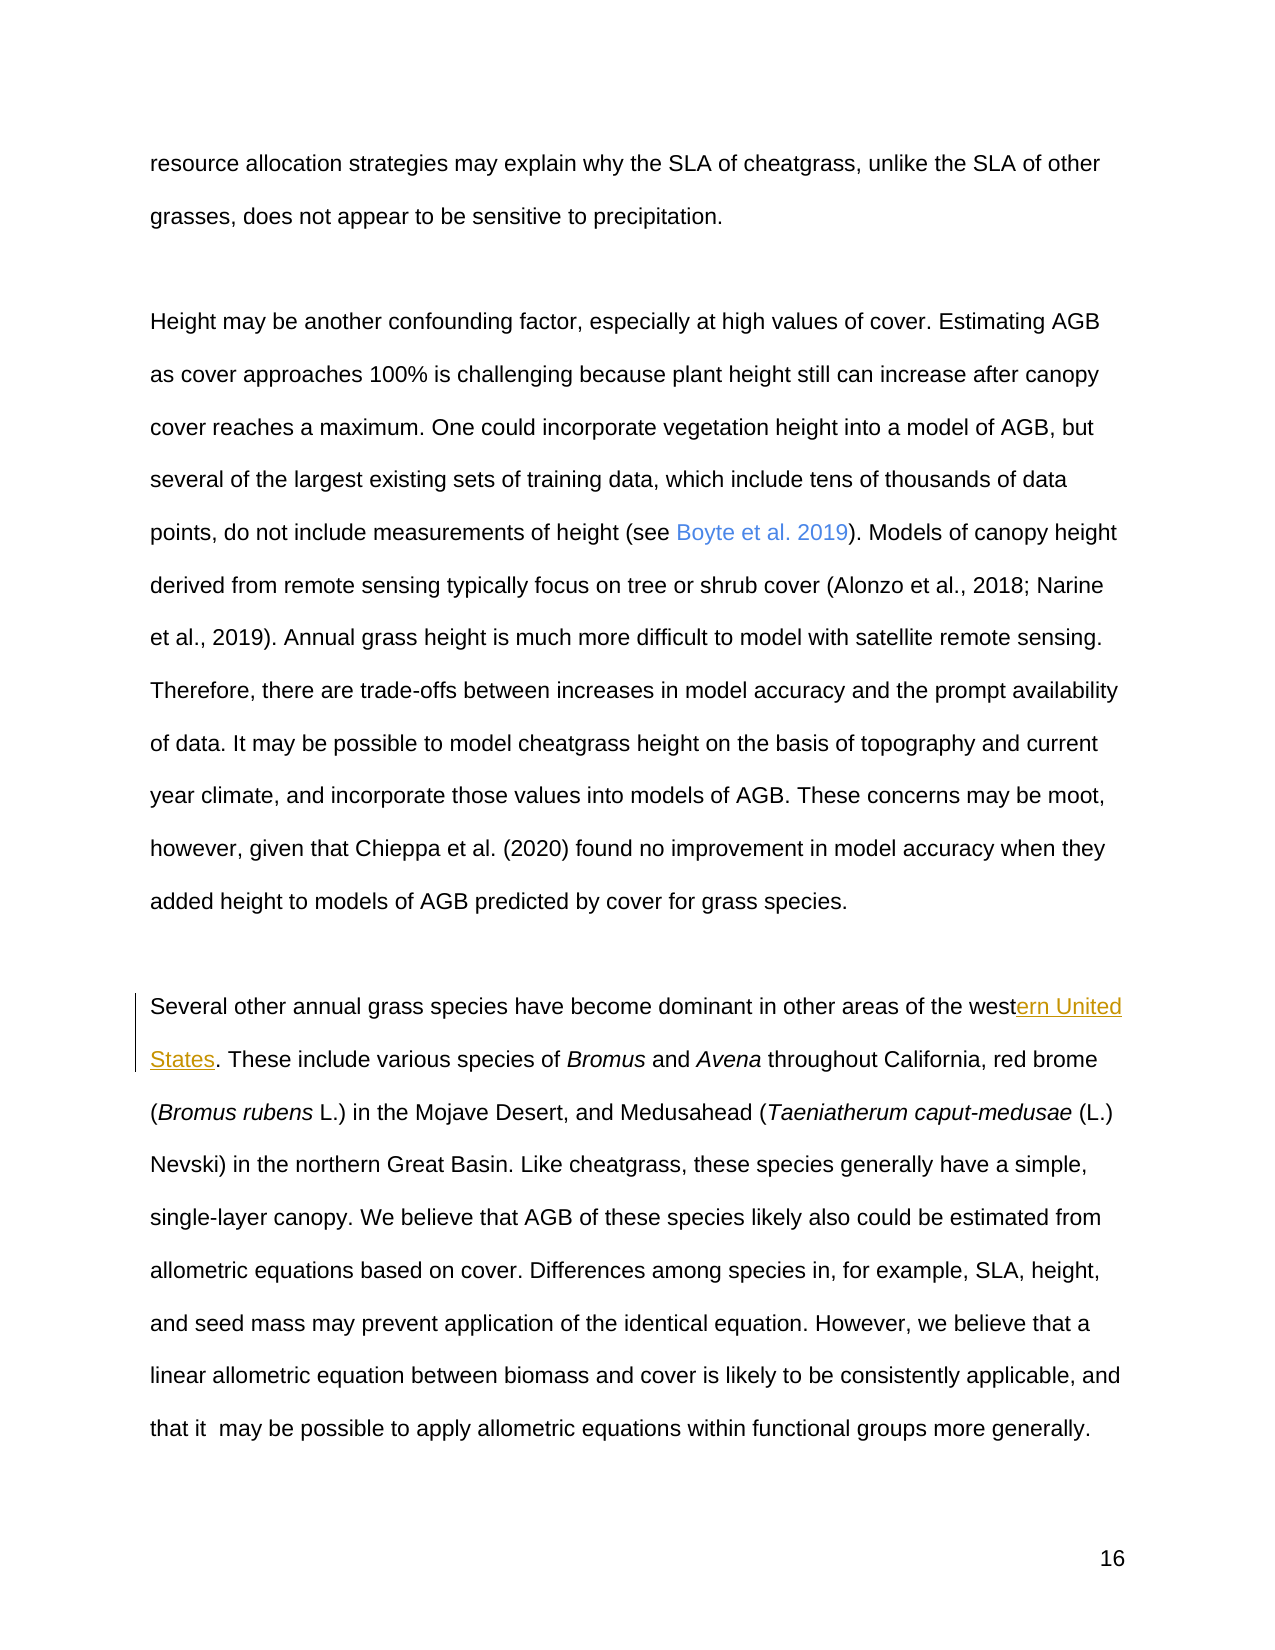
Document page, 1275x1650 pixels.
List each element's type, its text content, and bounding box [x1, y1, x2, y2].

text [150, 150, 1125, 229]
text Several other annual grass species have become dominant in other areas of the west. These include various species of Bromus and Avena throughout California, red brome (Bromus rubens L.) in the Mojave Desert, and Medusahead (Taeniatherum caput-medusae (L.) Nevski) in the northern Great Basin. Like cheatgrass, these species generally have a simple, single-layer canopy. We believe that AGB of these species likely also could be estimated from allometric equations based on cover. Differences among species in, for example, SLA, height, and seed mass may prevent application of the identical equation. However, we believe that a linear allometric equation between biomass and cover is likely to be consistently applicable, and that it may be possible to apply allometric equations within functional groups more generally. [150, 993, 1125, 1441]
text Height may be another confounding factor, especially at high values of cover. Estimating AGB as cover approaches 100% is challenging because plant height still can increase after canopy cover reaches a maximum. One could incorporate vegetation height into a model of AGB, but several of the largest existing sets of training data, which include tens of thousands of data points, do not include measurements of height (see Boyte et al. 2019). Models of canopy height derived from remote sensing typically focus on tree or shrub cover (Alonzo et al., 2018; Narine et al., 2019). Annual grass height is much more difficult to model with satellite remote sensing. Therefore, there are trade-offs between increases in model accuracy and the prompt availability of data. It may be possible to model cheatgrass height on the basis of topography and current year climate, and incorporate those values into models of AGB. These concerns may be moot, however, given that Chieppa et al. (2020) found no improvement in model accuracy when they added height to models of AGB predicted by cover for grass species. [150, 308, 1125, 914]
